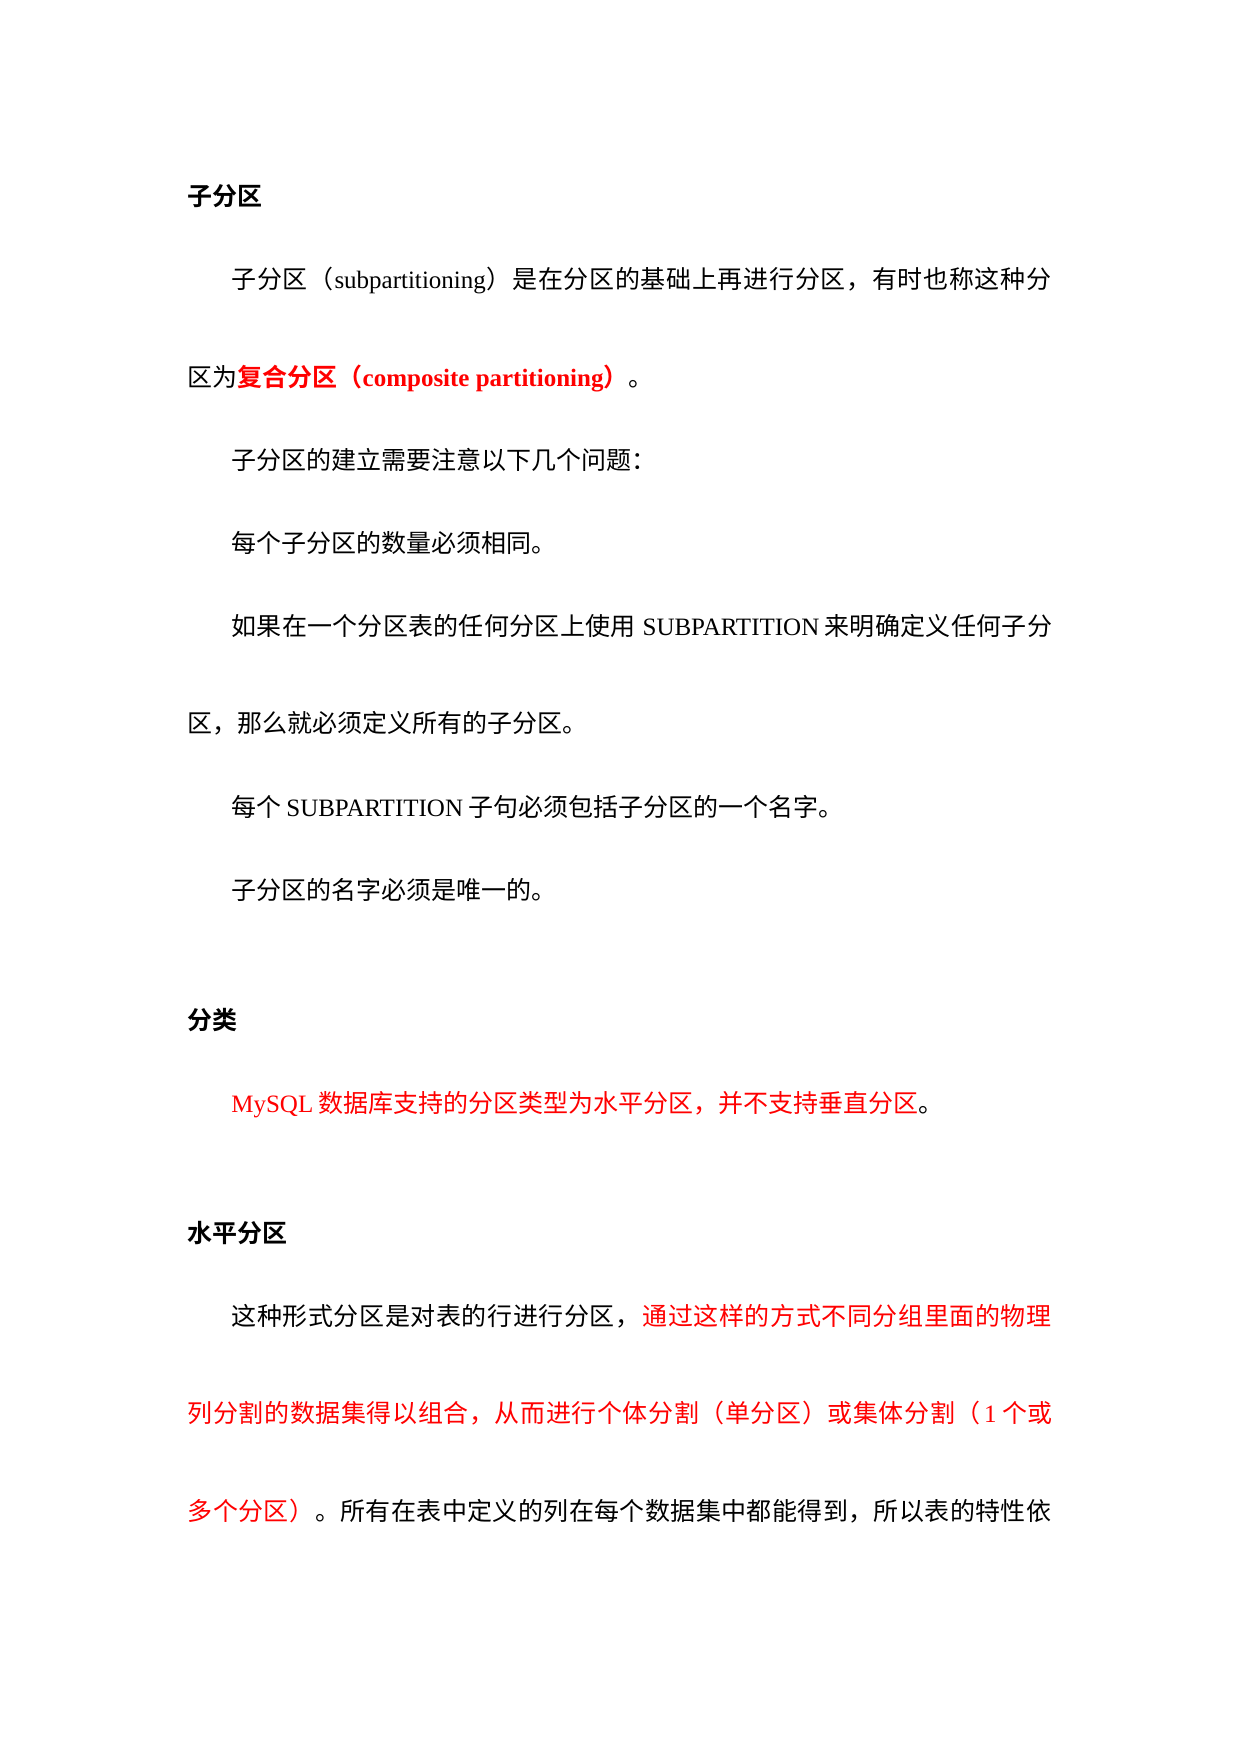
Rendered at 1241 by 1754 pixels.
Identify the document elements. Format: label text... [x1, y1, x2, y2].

text MySQL数据库支持的分区类型为水平分区，并不支持垂直分区。 [187, 1069, 1053, 1134]
text 水平分区 [187, 1199, 1053, 1264]
text 子分区的建立需要注意以下几个问题： [187, 426, 1053, 491]
subtitle 子分区 [187, 162, 1053, 227]
text 每个SUBPARTITION子句必须包括子分区的一个名字。 [187, 773, 1053, 838]
text 子分区（subpartitioning）是在分区的基础上再进行分区，有时也称这种分区为复合分区（composite partitioning）。 [187, 245, 1053, 408]
text 这种形式分区是对表的行进行分区，通过这样的方式不同分组里面的物理列分割的数据集得以组合，从而进行个体分割（单分区）或集体分割（1个或多个分区）。所有在表中定义的列在每个数据集中都能得到，所以表的特性依然得以保持。 [187, 1282, 1053, 1542]
text 如果在一个分区表的任何分区上使用SUBPARTITION来明确定义任何子分区，那么就必须定义所有的子分区。 [187, 592, 1053, 754]
subtitle 分类 [187, 986, 1053, 1051]
text 每个子分区的数量必须相同。 [187, 509, 1053, 574]
text 子分区的名字必须是唯一的。 [187, 856, 1053, 921]
